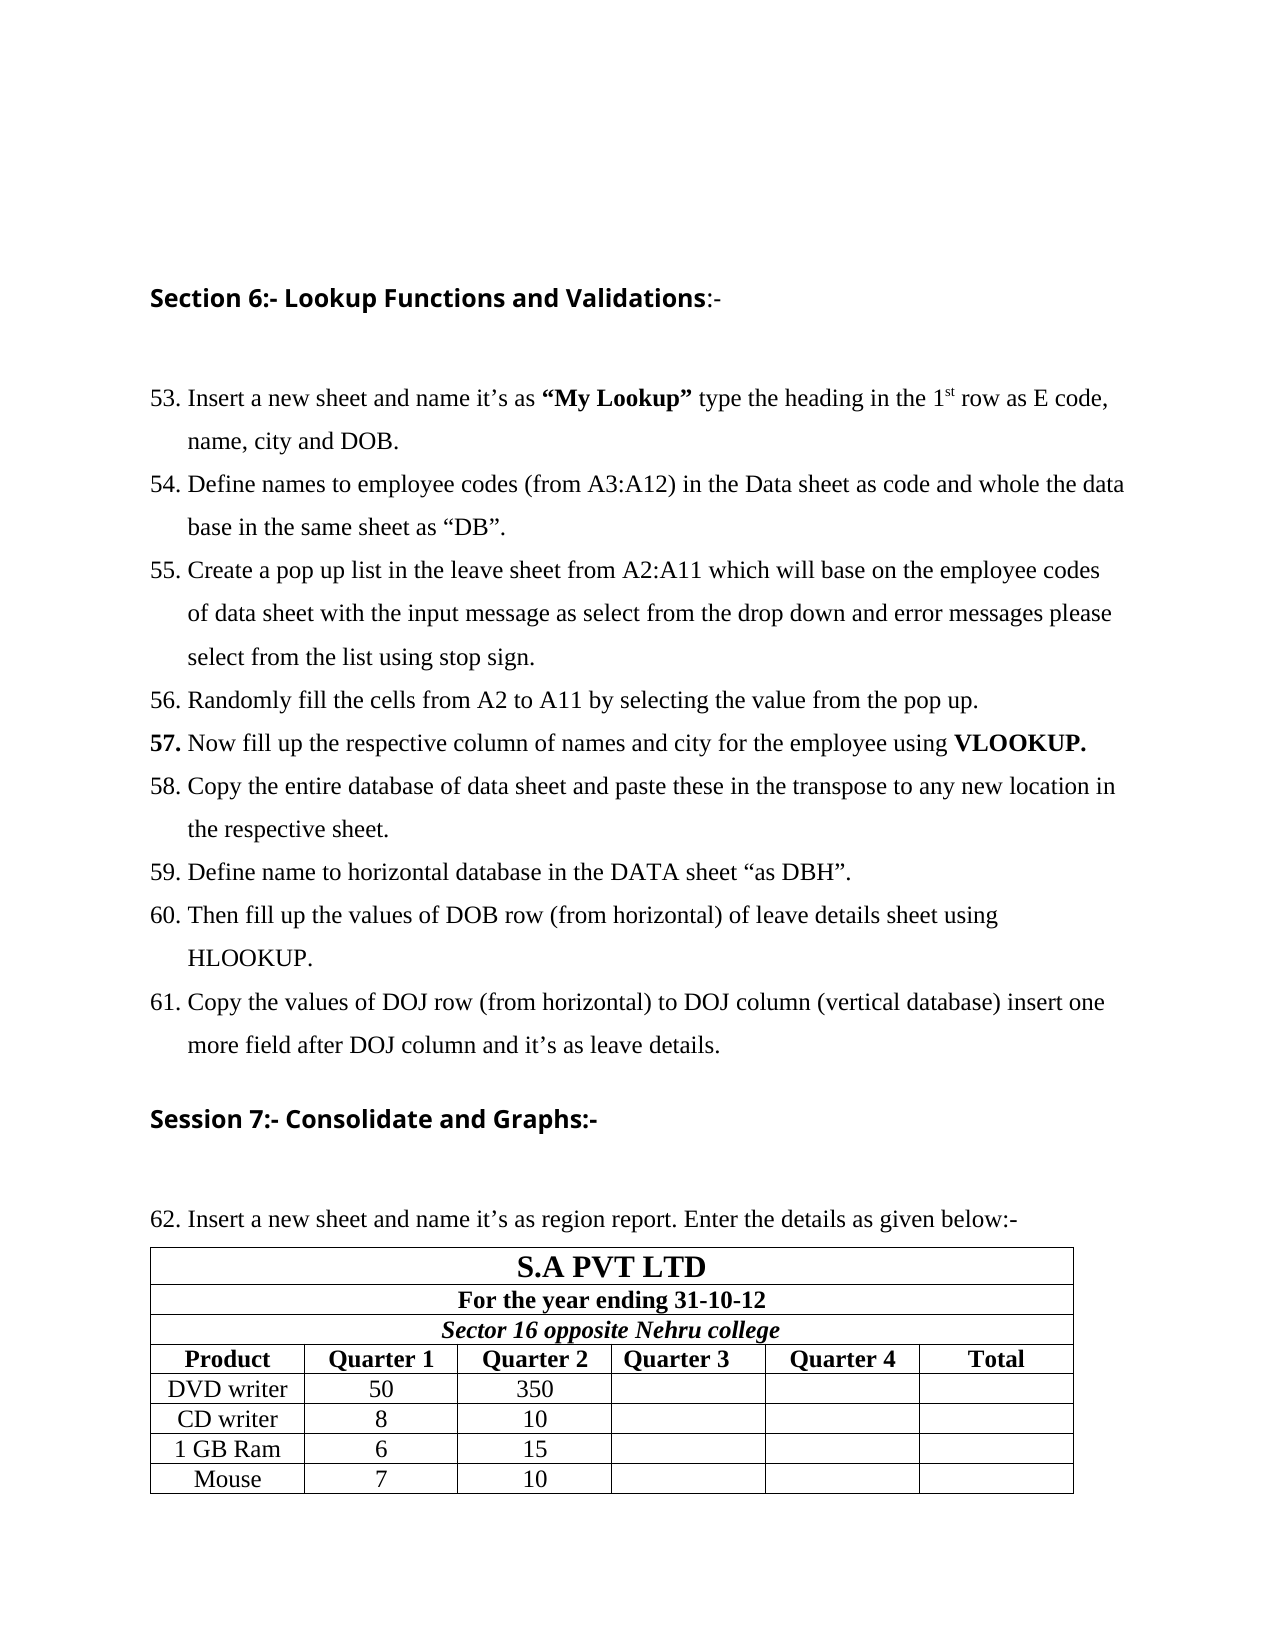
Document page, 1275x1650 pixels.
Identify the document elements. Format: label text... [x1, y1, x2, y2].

table_cell [612, 1404, 765, 1433]
table_cell 10 [458, 1464, 611, 1492]
table_cell 7 [305, 1464, 457, 1492]
table_cell [920, 1374, 1073, 1403]
table_header S.A PVT LTD [151, 1248, 1073, 1284]
table_cell Sector 16 opposite Nehru college [151, 1315, 1073, 1343]
text Session 7:- Consolidate and Graphs:- [150, 1102, 1125, 1136]
text Section 6:- Lookup Functions and Validations:- [150, 281, 1125, 315]
table_cell 50 [305, 1374, 457, 1403]
table_cell [612, 1374, 765, 1403]
list Copy the values of DOJ row (from horizontal) to DOJ column (vertical database) insert one more field after DOJ column and it’s as leave details. [150, 987, 1125, 1058]
table_cell DVD writer [151, 1374, 304, 1403]
list Then fill up the values of DOB row (from horizontal) of leave details sheet using HLOOKUP. [150, 900, 1125, 972]
list Randomly fill the cells from A2 to A11 by selecting the value from the pop up. [150, 685, 1125, 713]
table_cell [766, 1374, 919, 1403]
table_cell For the year ending 31-10-12 [151, 1285, 1073, 1314]
table_cell Mouse [151, 1464, 304, 1492]
list Insert a new sheet and name it’s as “My Lookup” type the heading in the 1st row as E code, name, city and DOB. [150, 383, 1125, 455]
table_cell Quarter 2 [458, 1345, 611, 1373]
list Define names to employee codes (from A3:A12) in the Data sheet as code and whole the data base in the same sheet as “DB”. [150, 469, 1125, 541]
table_cell [612, 1464, 765, 1492]
table_cell 15 [458, 1434, 611, 1463]
table_cell Total [920, 1345, 1073, 1373]
table_cell Quarter 4 [766, 1345, 919, 1373]
table_cell Quarter 1 [305, 1345, 457, 1373]
table_cell [766, 1404, 919, 1433]
table_cell 8 [305, 1404, 457, 1433]
table_cell [920, 1404, 1073, 1433]
table_cell 6 [305, 1434, 457, 1463]
table_cell 350 [458, 1374, 611, 1403]
table_cell [766, 1434, 919, 1463]
list Create a pop up list in the leave sheet from A2:A11 which will base on the employee codes of data sheet with the input message as select from the drop down and error messages please select from the list using stop sign. [150, 555, 1125, 670]
table_cell Product [151, 1345, 304, 1373]
table_cell [920, 1464, 1073, 1492]
list Define name to horizontal database in the DATA sheet “as DBH”. [150, 857, 1125, 886]
table_cell [612, 1434, 765, 1463]
list Insert a new sheet and name it’s as region report. Enter the details as given below:- [150, 1204, 1125, 1232]
table_cell [766, 1464, 919, 1492]
table_cell 10 [458, 1404, 611, 1433]
table_cell 1 GB Ram [151, 1434, 304, 1463]
list Now fill up the respective column of names and city for the employee using VLOOKUP. [150, 728, 1125, 757]
table_cell CD writer [151, 1404, 304, 1433]
table_cell Quarter 3 [612, 1345, 765, 1373]
table_cell [920, 1434, 1073, 1463]
list Copy the entire database of data sheet and paste these in the transpose to any new location in the respective sheet. [150, 771, 1125, 843]
